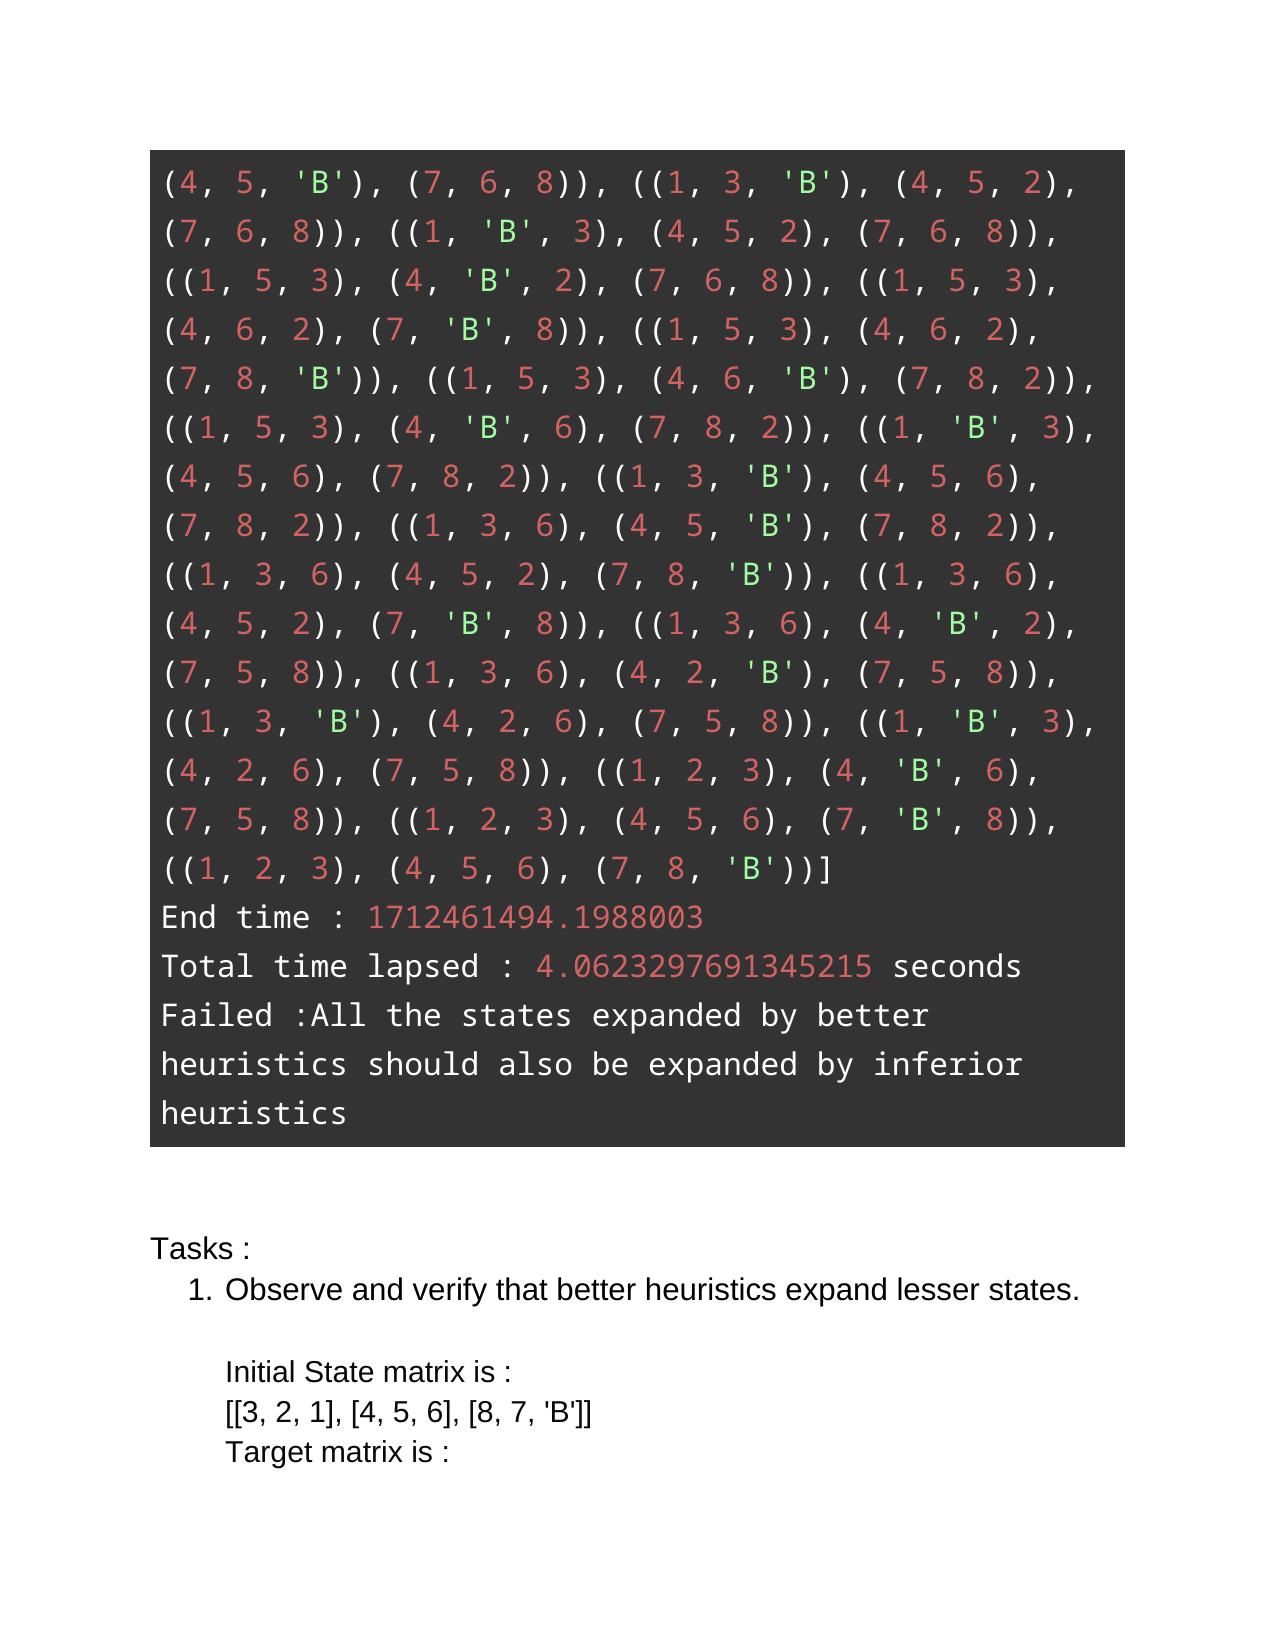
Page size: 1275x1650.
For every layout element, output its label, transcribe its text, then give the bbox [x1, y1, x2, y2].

text Initial State matrix is : [225, 1354, 1125, 1388]
text [[3, 2, 1], [4, 5, 6], [8, 7, 'B']] [225, 1394, 1125, 1428]
text Tasks : [150, 1230, 1125, 1266]
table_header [150, 150, 1125, 1147]
text Target matrix is : [225, 1434, 1125, 1468]
list Observe and verify that better heuristics expand lesser states. [187, 1271, 1125, 1307]
